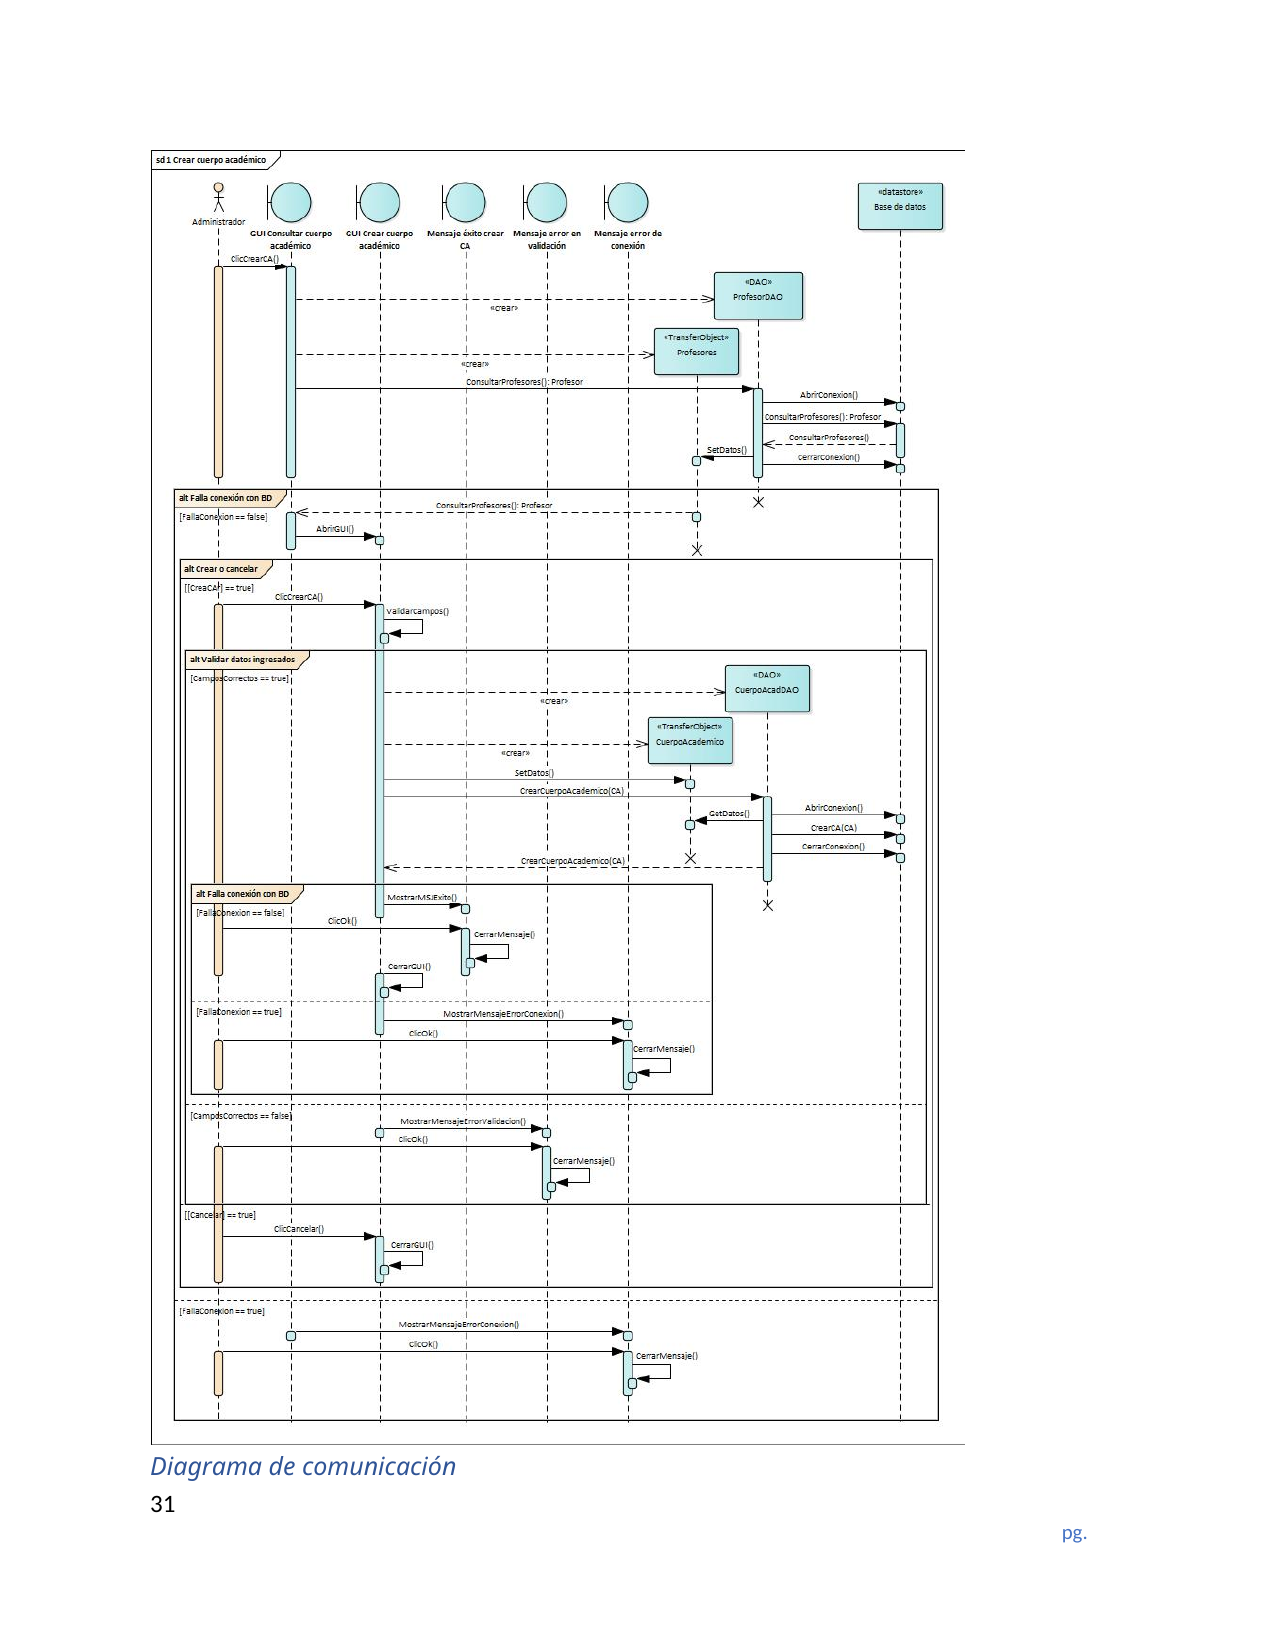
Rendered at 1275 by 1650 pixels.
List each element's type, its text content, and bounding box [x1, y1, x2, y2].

picture [150, 150, 965, 1445]
subtitle Diagrama de comunicación [150, 1449, 1125, 1483]
